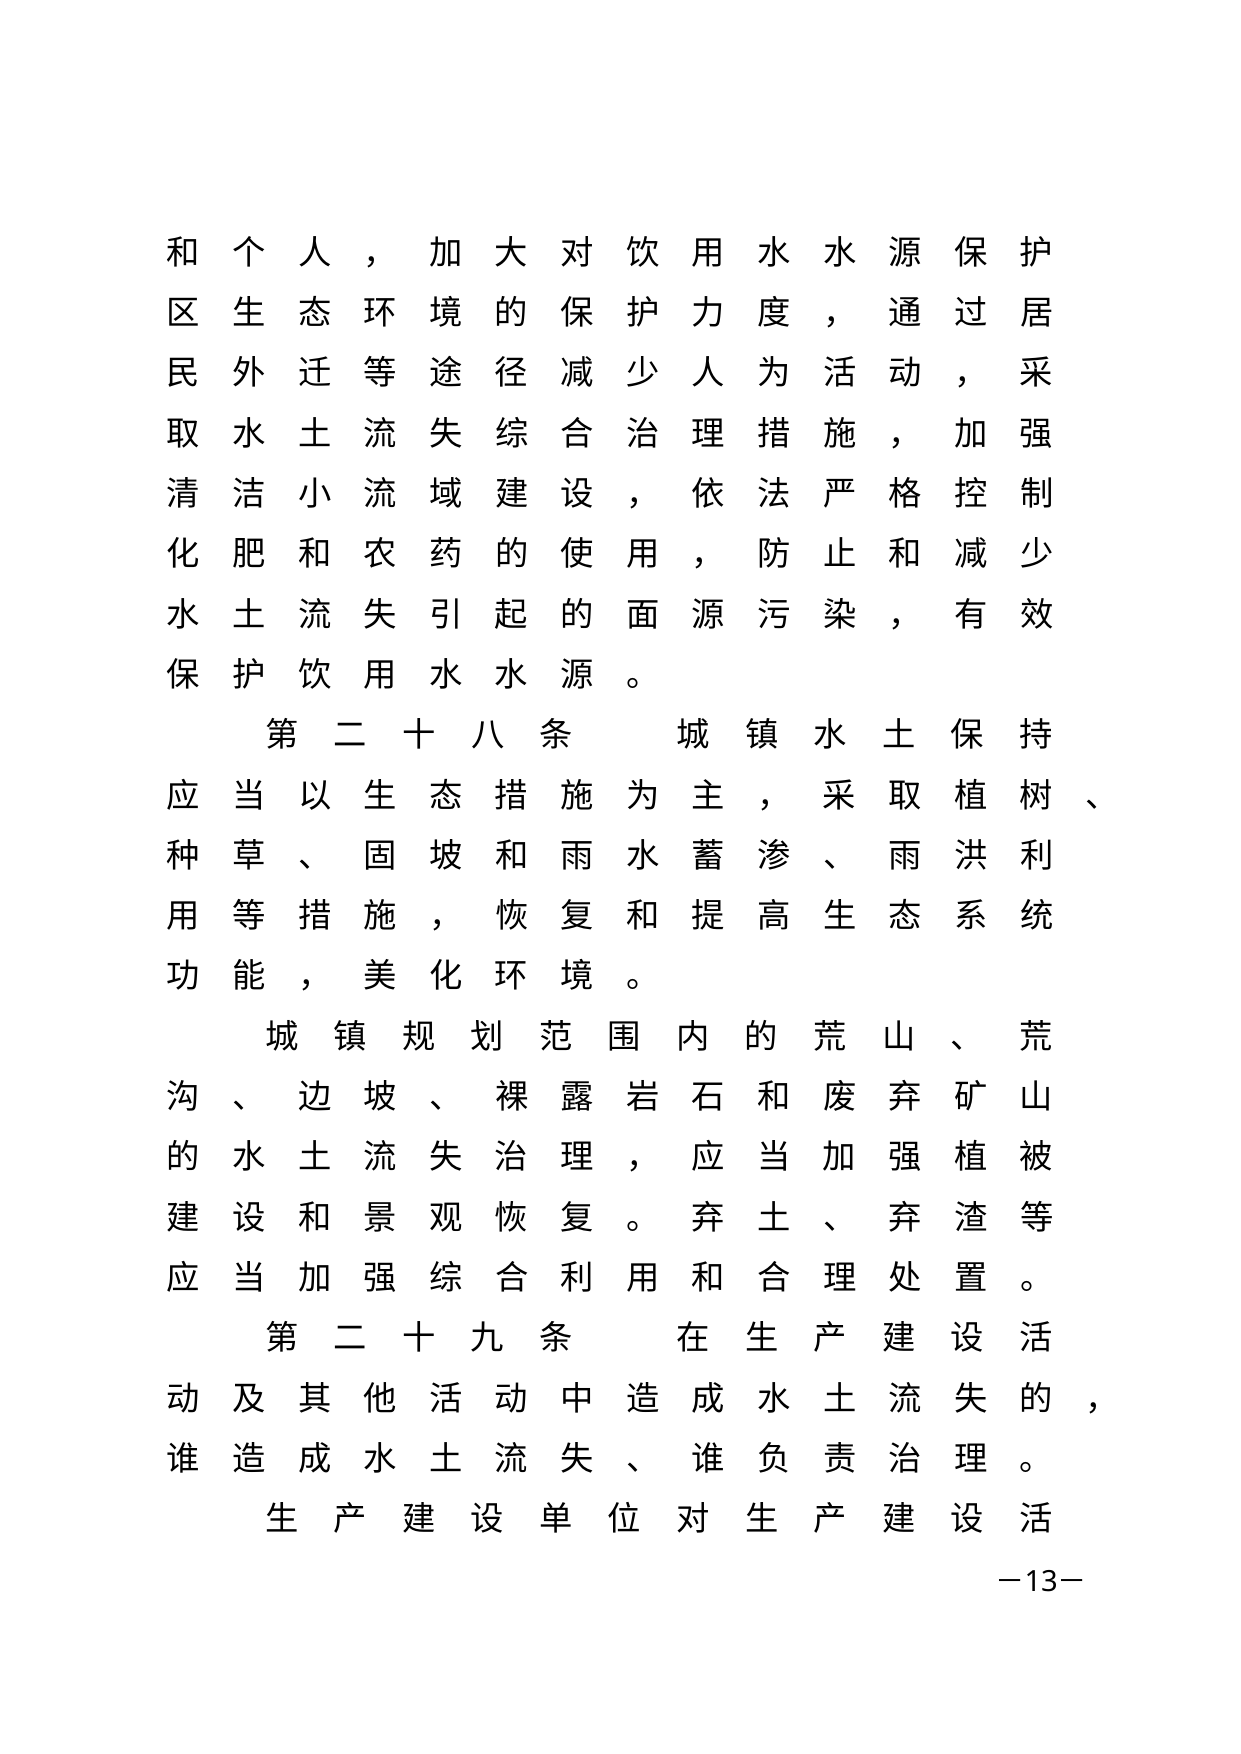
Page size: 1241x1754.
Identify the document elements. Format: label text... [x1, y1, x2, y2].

text 第二十七条 县级以上人民政府及其有关部门应当组织单位和个人，加大对饮用水水源保护区生态环境的保护力度，通过居民外迁等途径减少人为活动，采取水土流失综合治理措施，加强清洁小流域建设，依法严格控制化肥和农药的使用，防止和减少水土流失引起的面源污染，有效保护饮用水水源。 [167, 219, 1085, 702]
text 第二十九条 在生产建设活动及其他活动中造成水土流失的，谁造成水土流失、谁负责治理。 [167, 1305, 1085, 1486]
text 第二十八条 城镇水土保持应当以生态措施为主，采取植树、种草、固坡和雨水蓄渗、雨洪利用等措施，恢复和提高生态系统功能，美化环境。 [167, 702, 1085, 1003]
text 生产建设单位对生产建设活动占用的地表土应当进行分层剥离、保存和利用，有效保护地表土资源。 [167, 1486, 1085, 1546]
text 城镇规划范围内的荒山、荒沟、边坡、裸露岩石和废弃矿山的水土流失治理，应当加强植被建设和景观恢复。弃土、弃渣等应当加强综合利用和合理处置。 [167, 1003, 1085, 1305]
